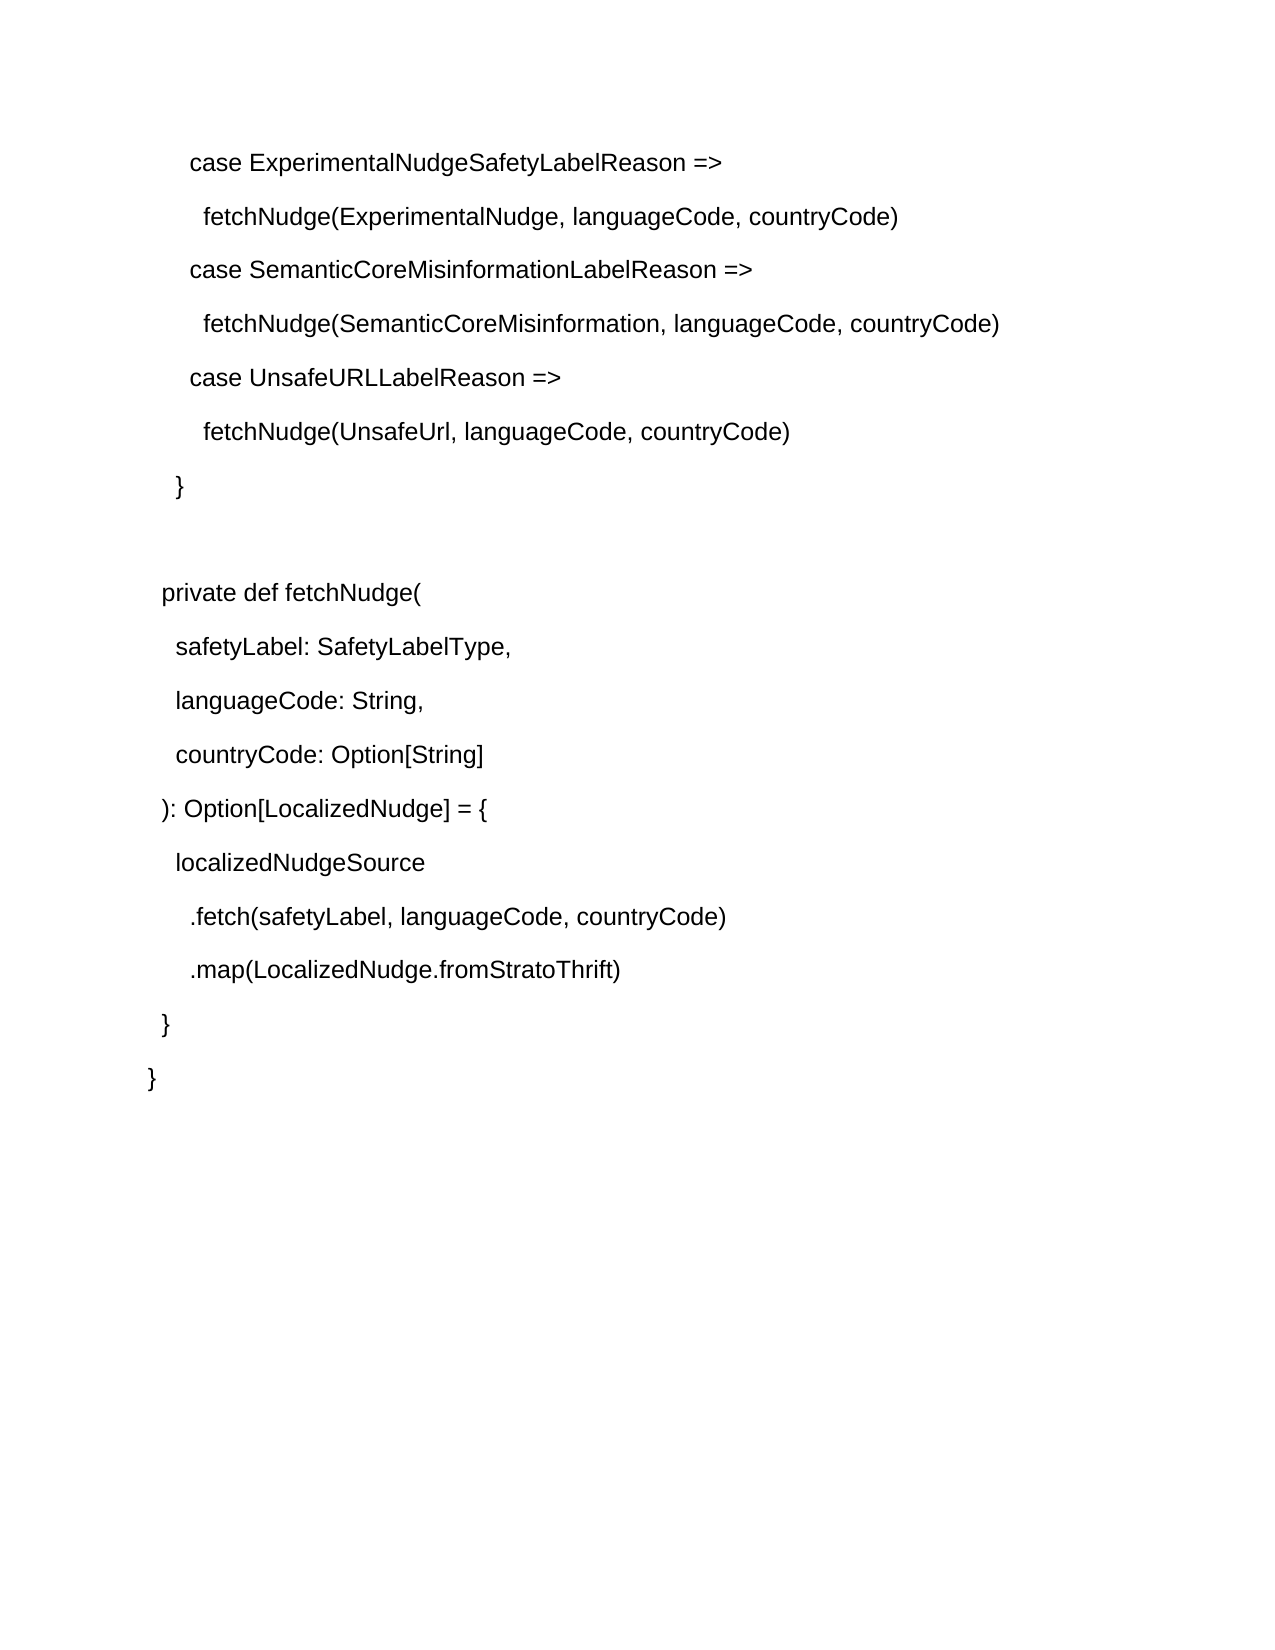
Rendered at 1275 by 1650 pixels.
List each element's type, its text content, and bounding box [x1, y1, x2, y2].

text } [148, 471, 1127, 499]
text ): Option[LocalizedNudge] = { [148, 794, 1127, 823]
text .fetch(safetyLabel, languageCode, countryCode) [148, 902, 1127, 930]
text fetchNudge(ExperimentalNudge, languageCode, countryCode) [148, 201, 1127, 230]
text private def fetchNudge( [148, 578, 1127, 607]
text fetchNudge(SemanticCoreMisinformation, languageCode, countryCode) [148, 309, 1127, 338]
text countryCode: Option[String] [148, 740, 1127, 769]
text safetyLabel: SafetyLabelType, [148, 632, 1127, 661]
text } [148, 1009, 1127, 1038]
text languageCode: String, [148, 686, 1127, 715]
text } [148, 1063, 1127, 1092]
text case SemanticCoreMisinformationLabelReason => [148, 255, 1127, 284]
text .map(LocalizedNudge.fromStratoThrift) [148, 955, 1127, 984]
text case UnsafeURLLabelReason => [148, 363, 1127, 392]
text localizedNudgeSource [148, 848, 1127, 876]
text fetchNudge(UnsafeUrl, languageCode, countryCode) [148, 417, 1127, 446]
text case ExperimentalNudgeSafetyLabelReason => [148, 148, 1127, 176]
